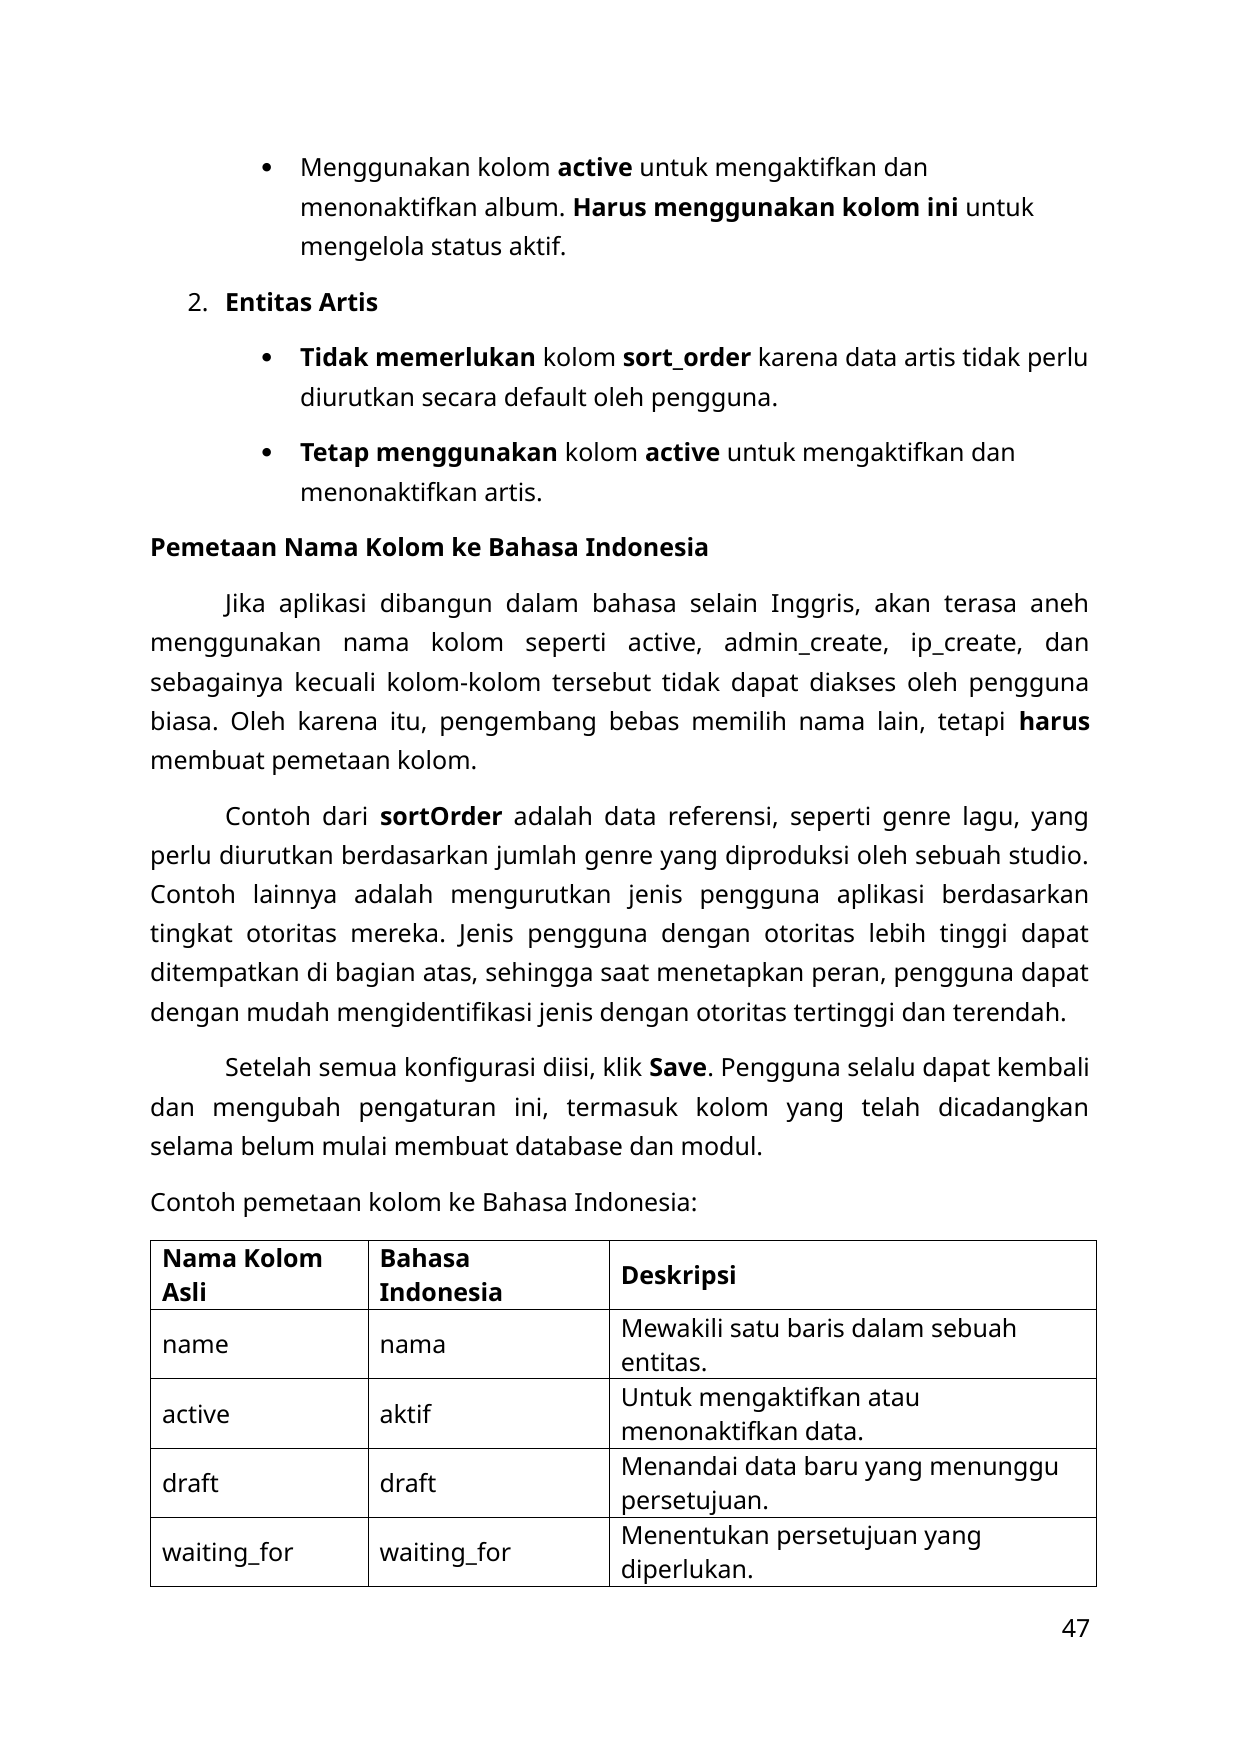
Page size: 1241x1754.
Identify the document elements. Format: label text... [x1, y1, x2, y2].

table_cell draft [151, 1449, 368, 1517]
text Setelah semua konfigurasi diisi, klik Save. Pengguna selalu dapat kembali dan mengubah pengaturan ini, termasuk kolom yang telah dicadangkan selama belum mulai membuat database dan modul. [150, 1050, 1090, 1162]
list Entitas Artis [187, 284, 1090, 318]
table_cell aktif [369, 1379, 609, 1447]
text Jika aplikasi dibangun dalam bahasa selain Inggris, akan terasa aneh menggunakan nama kolom seperti active, admin_create, ip_create, dan sebagainya kecuali kolom-kolom tersebut tidak dapat diakses oleh pengguna biasa. Oleh karena itu, pengembang bebas memilih nama lain, tetapi harus membuat pemetaan kolom. [150, 586, 1090, 777]
text Contoh dari sortOrder adalah data referensi, seperti genre lagu, yang perlu diurutkan berdasarkan jumlah genre yang diproduksi oleh sebuah studio. Contoh lainnya adalah mengurutkan jenis pengguna aplikasi berdasarkan tingkat otoritas mereka. Jenis pengguna dengan otoritas lebih tinggi dapat ditempatkan di bagian atas, sehingga saat menetapkan peran, pengguna dapat dengan mudah mengidentifikasi jenis dengan otoritas tertinggi dan terendah. [150, 798, 1090, 1028]
text Contoh pemetaan kolom ke Bahasa Indonesia: [150, 1184, 1090, 1218]
text Pemetaan Nama Kolom ke Bahasa Indonesia [150, 530, 1090, 564]
table_cell nama [369, 1310, 609, 1378]
table_cell name [151, 1310, 368, 1378]
list Menggunakan kolom active untuk mengaktifkan dan menonaktifkan album. Harus menggunakan kolom ini untuk mengelola status aktif. [262, 150, 1090, 262]
table_cell waiting_for [369, 1518, 609, 1586]
list Tetap menggunakan kolom active untuk mengaktifkan dan menonaktifkan artis. [262, 435, 1090, 508]
table_cell waiting_for [151, 1518, 368, 1586]
table_header Deskripsi [610, 1241, 1096, 1309]
table_cell Mewakili satu baris dalam sebuah entitas. [610, 1310, 1096, 1378]
table_cell Untuk mengaktifkan atau menonaktifkan data. [610, 1379, 1096, 1447]
table_header Bahasa Indonesia [369, 1241, 609, 1309]
list Tidak memerlukan kolom sort_order karena data artis tidak perlu diurutkan secara default oleh pengguna. [262, 340, 1090, 413]
table_cell active [151, 1379, 368, 1447]
table_header Nama Kolom Asli [151, 1241, 368, 1309]
table_cell draft [369, 1449, 609, 1517]
table_cell Menandai data baru yang menunggu persetujuan. [610, 1449, 1096, 1517]
table_cell Menentukan persetujuan yang diperlukan. [610, 1518, 1096, 1586]
